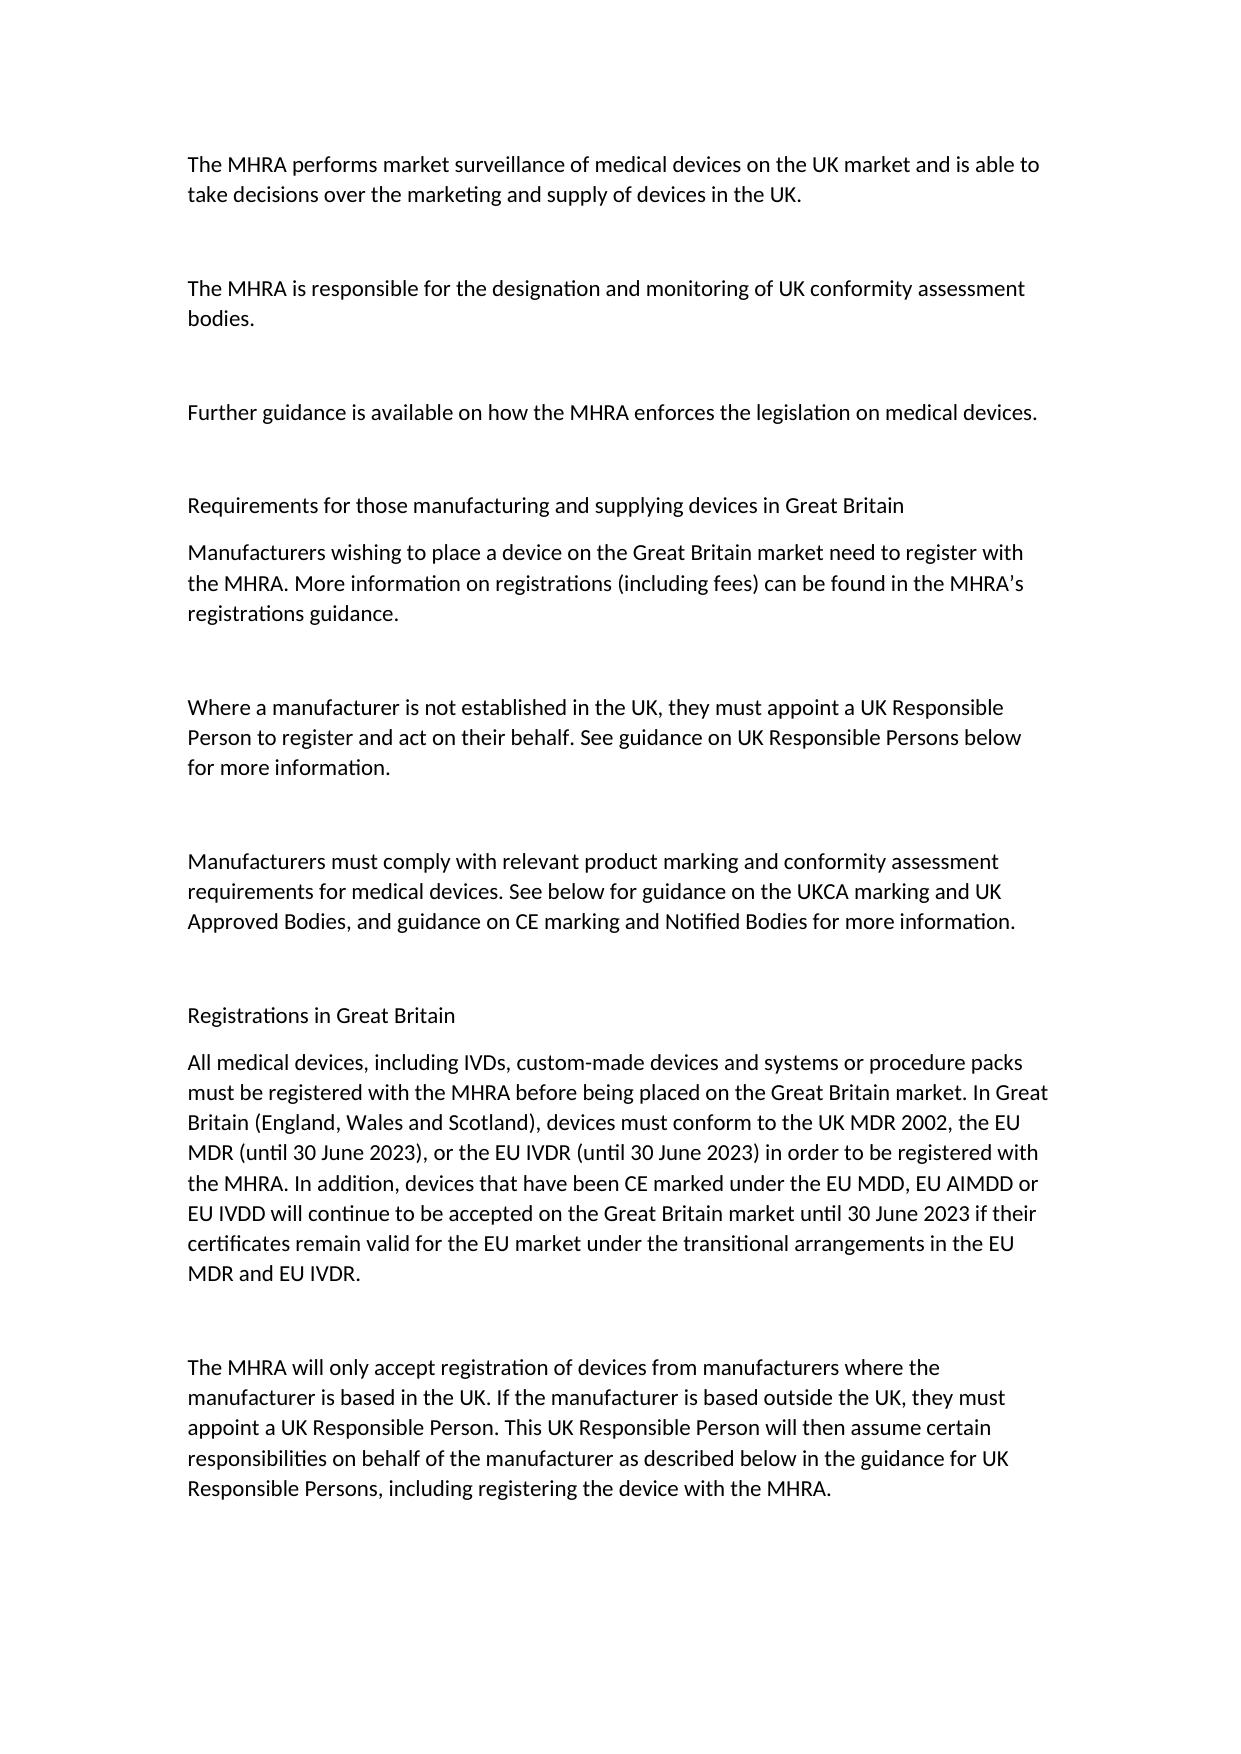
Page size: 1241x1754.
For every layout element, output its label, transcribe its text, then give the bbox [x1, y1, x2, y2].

text The MHRA will only accept registration of devices from manufacturers where the manufacturer is based in the UK. If the manufacturer is based outside the UK, they must appoint a UK Responsible Person. This UK Responsible Person will then assume certain responsibilities on behalf of the manufacturer as described below in the guidance for UK Responsible Persons, including registering the device with the MHRA. [187, 1353, 1053, 1502]
text The MHRA is responsible for the designation and monitoring of UK conformity assessment bodies. [187, 274, 1053, 332]
text The MHRA performs market surveillance of medical devices on the UK market and is able to take decisions over the marketing and supply of devices in the UK. [187, 150, 1053, 208]
text Further guidance is available on how the MHRA enforces the legislation on medical devices. [187, 398, 1053, 426]
text All medical devices, including IVDs, custom-made devices and systems or procedure packs must be registered with the MHRA before being placed on the Great Britain market. In Great Britain (England, Wales and Scotland), devices must conform to the UK MDR 2002, the EU MDR (until 30 June 2023), or the EU IVDR (until 30 June 2023) in order to be registered with the MHRA. In addition, devices that have been CE marked under the EU MDD, EU AIMDD or EU IVDD will continue to be accepted on the Great Britain market until 30 June 2023 if their certificates remain valid for the EU market under the transitional arrangements in the EU MDR and EU IVDR. [187, 1048, 1053, 1287]
text Requirements for those manufacturing and supplying devices in Great Britain [187, 492, 1053, 520]
text Manufacturers must comply with relevant product marking and conformity assessment requirements for medical devices. See below for guidance on the UKCA marking and UK Approved Bodies, and guidance on CE marking and Notified Bodies for more information. [187, 847, 1053, 935]
text Where a manufacturer is not established in the UK, they must appoint a UK Responsible Person to register and act on their behalf. See guidance on UK Responsible Persons below for more information. [187, 693, 1053, 781]
text Registrations in Great Britain [187, 1001, 1053, 1029]
text Manufacturers wishing to place a device on the Great Britain market need to register with the MHRA. More information on registrations (including fees) can be found in the MHRA’s registrations guidance. [187, 538, 1053, 627]
